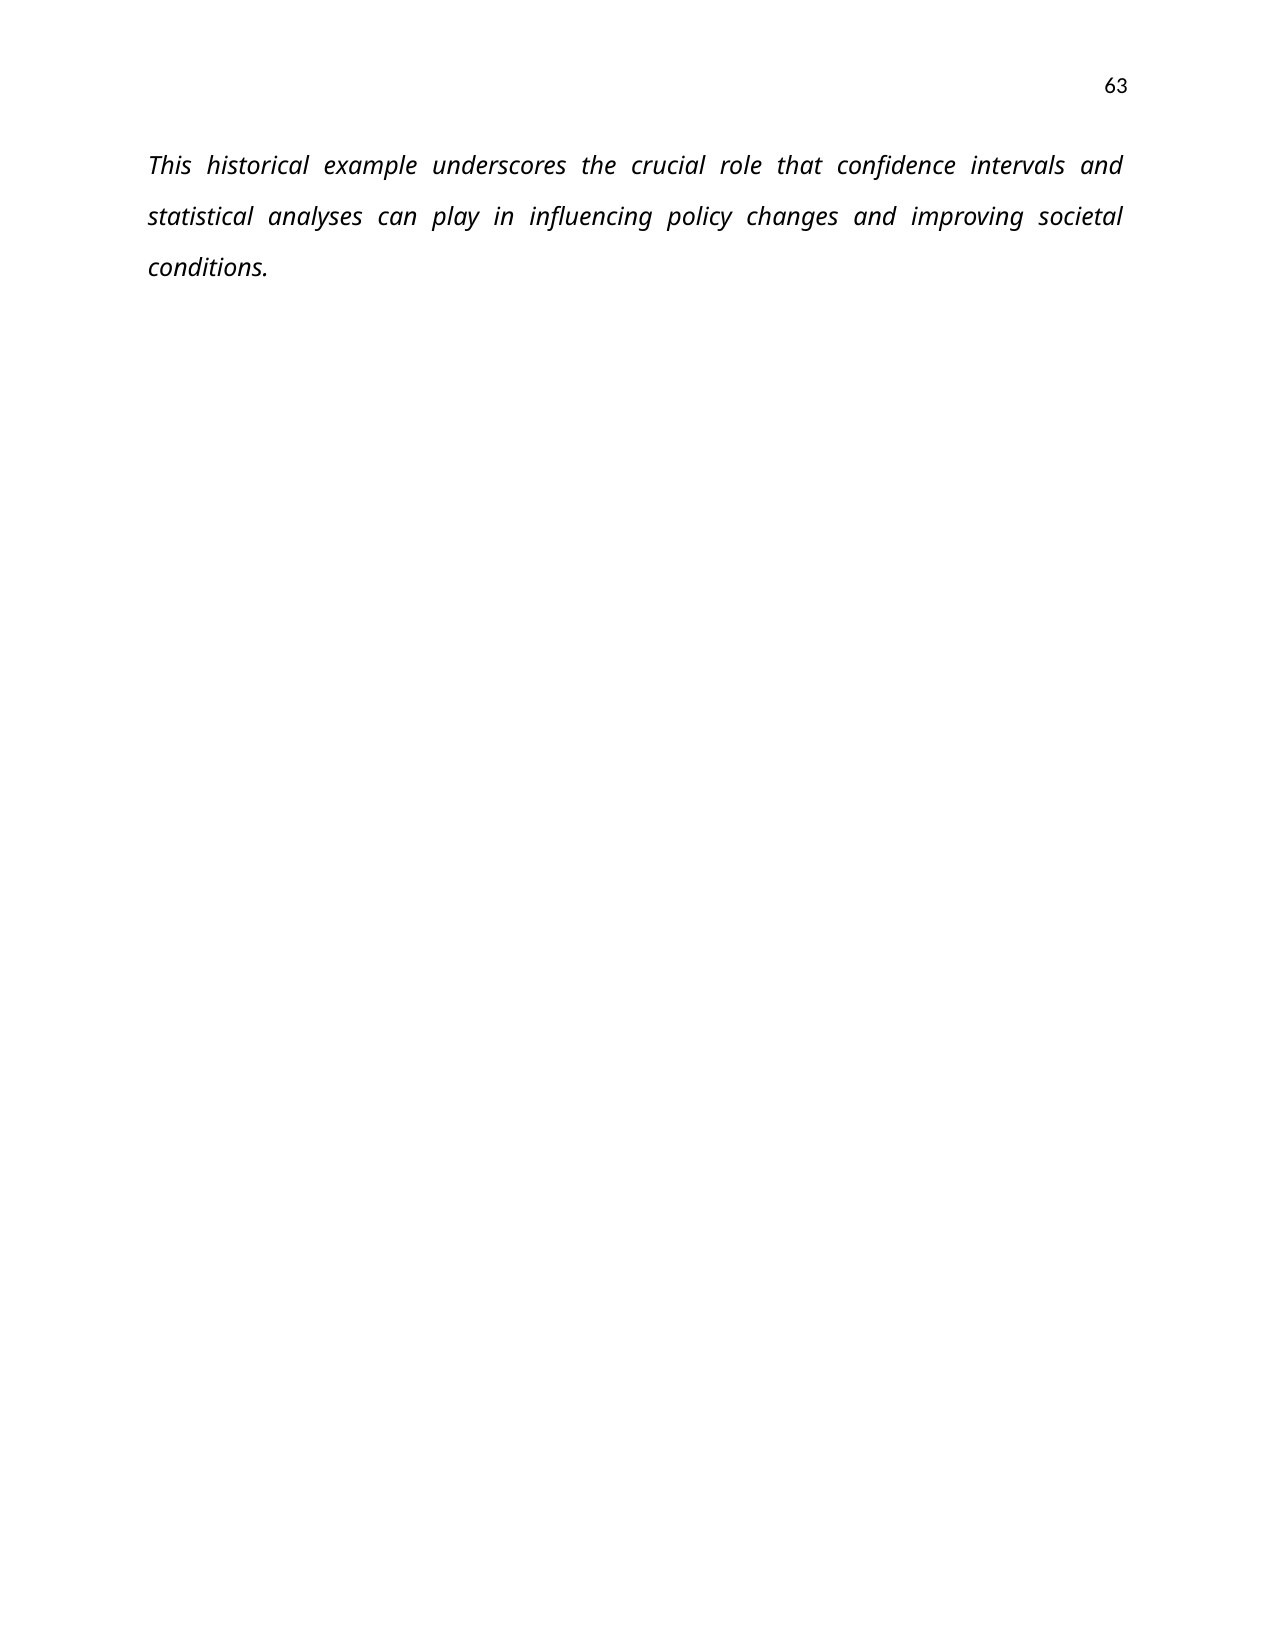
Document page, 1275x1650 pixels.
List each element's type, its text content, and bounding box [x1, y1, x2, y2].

text This historical example underscores the crucial role that confidence intervals and statistical analyses can play in influencing policy changes and improving societal conditions. [148, 148, 1127, 284]
